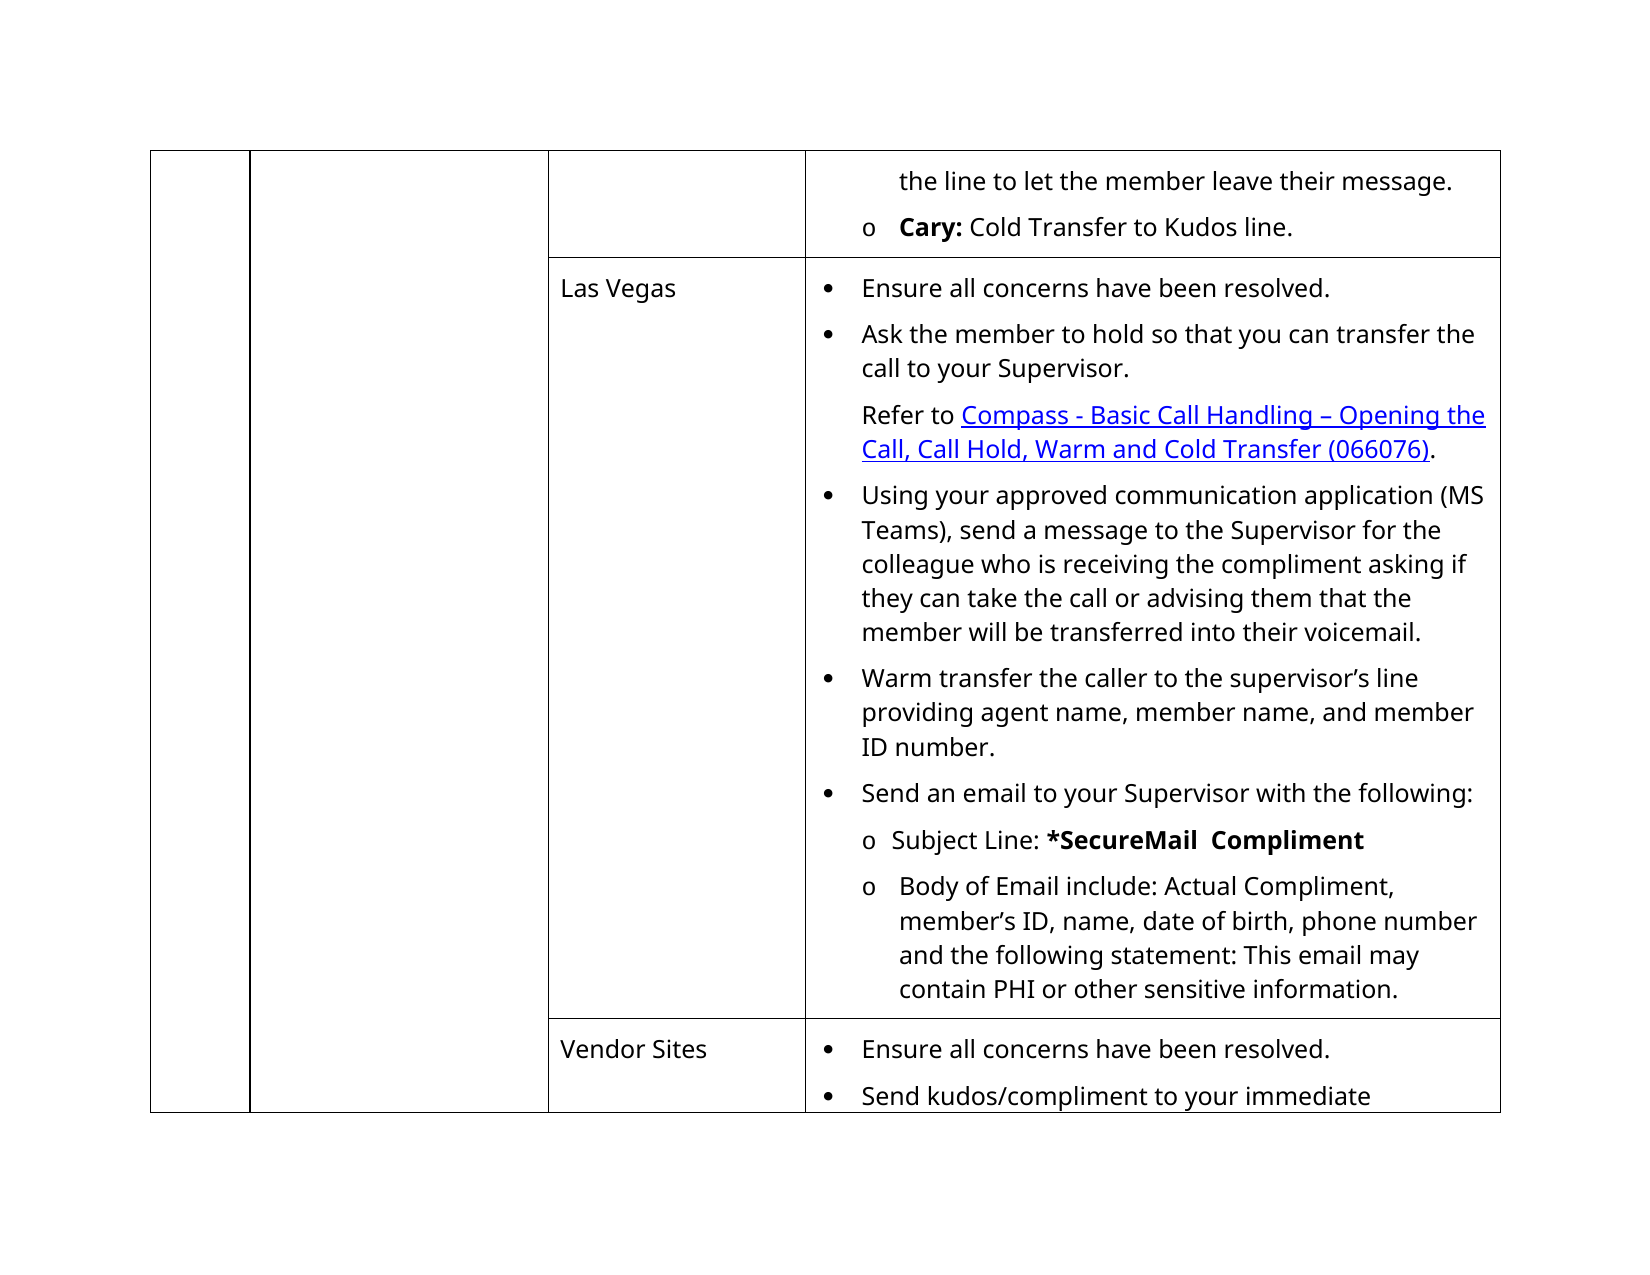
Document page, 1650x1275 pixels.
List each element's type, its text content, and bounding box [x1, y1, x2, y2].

table_cell Vendor Sites [549, 1019, 805, 1112]
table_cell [806, 151, 1500, 257]
table_cell Ensure all concerns have been resolved. Ask the member to hold so that you can transfer the call to your Supervisor. Refer to Compass - Basic Call Handling – Opening the Call, Call Hold, Warm and Cold Transfer (066076). Using your approved communication application (MS Teams), send a message to the Supervisor for the colleague who is receiving the compliment asking if they can take the call or advising them that the member will be transferred into their voicemail. Warm transfer the caller to the supervisor’s line providing agent name, member name, and member ID number. Send an email to your Supervisor with the following: Subject Line: *SecureMail Compliment Body of Email include: Actual Compliment, member’s ID, name, date of birth, phone number and the following statement: This email may contain PHI or other sensitive information. [806, 258, 1500, 1018]
table_cell Las Vegas [549, 258, 805, 1018]
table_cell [806, 1019, 1500, 1112]
